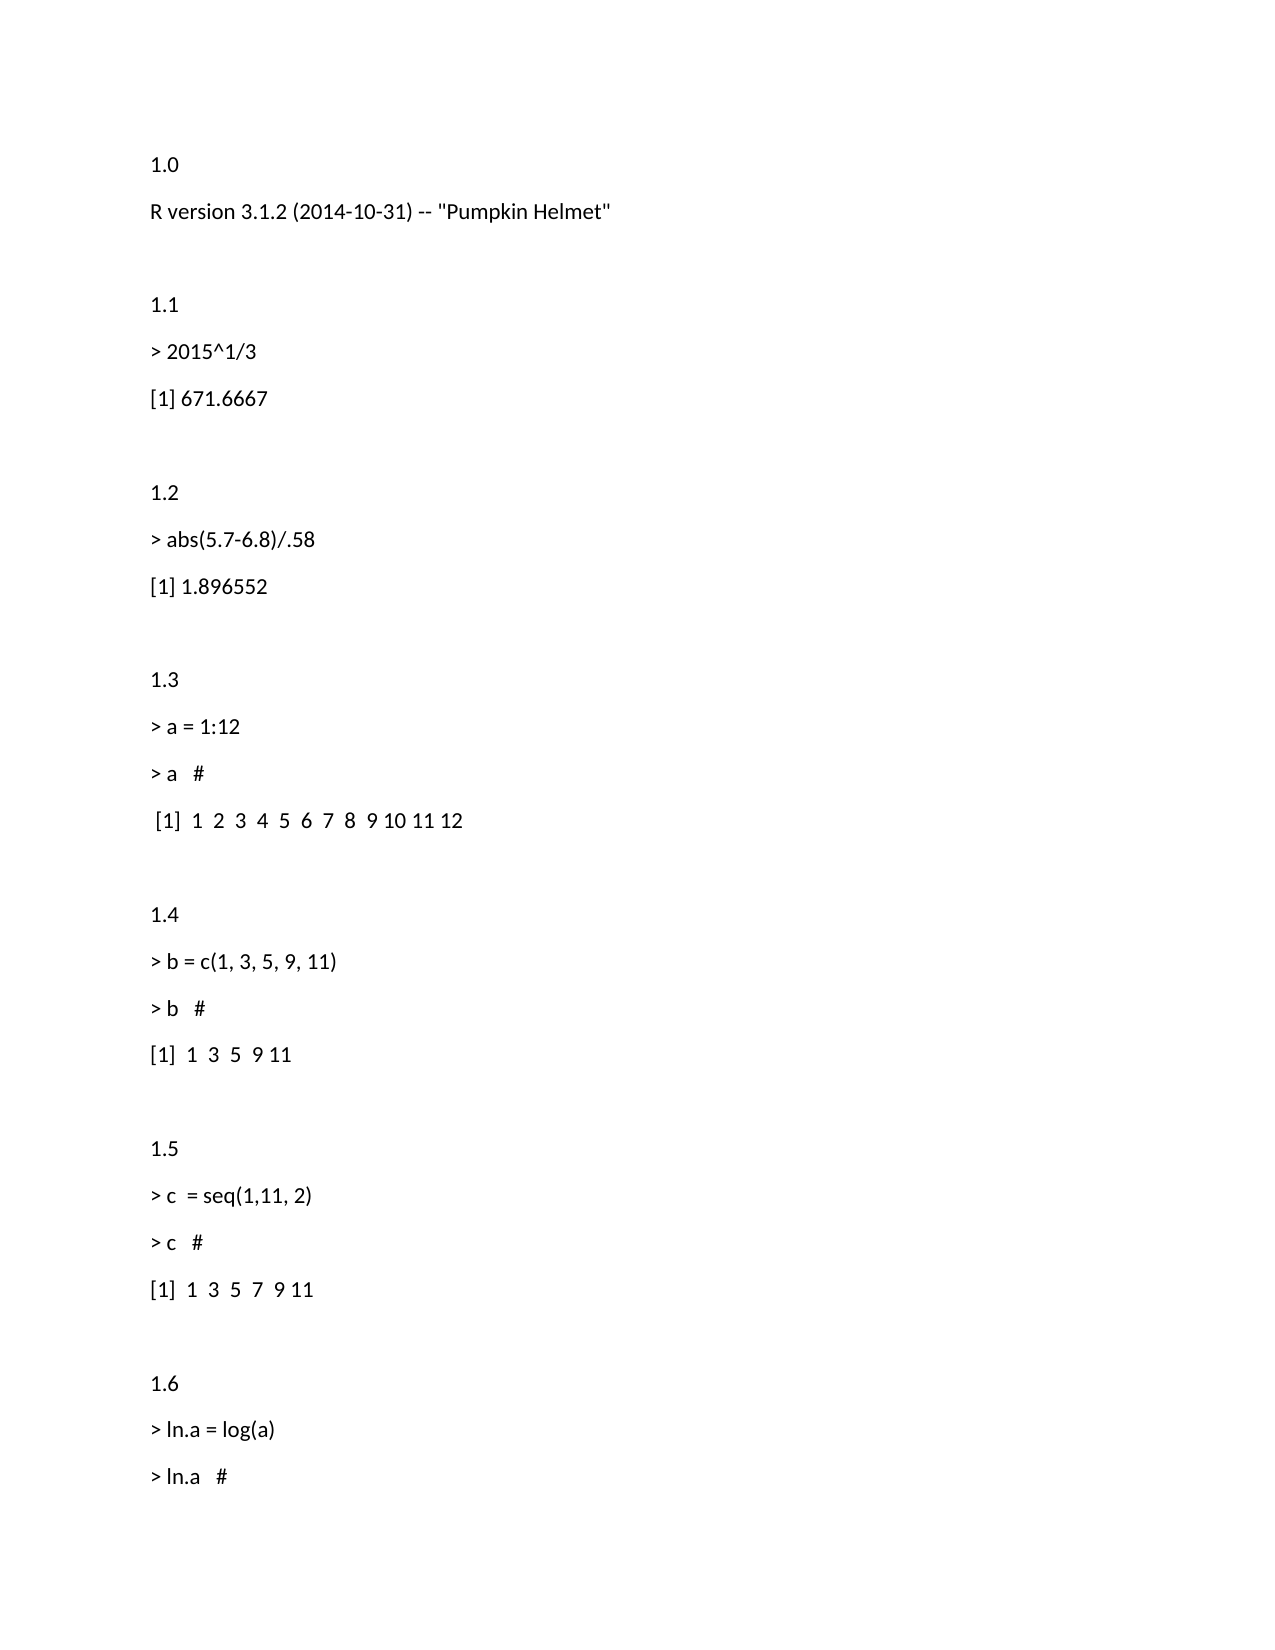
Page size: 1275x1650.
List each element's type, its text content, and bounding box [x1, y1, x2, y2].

text 1.0 [150, 150, 1125, 178]
text [1] 671.6667 [150, 384, 1125, 412]
text > 2015^1/3 [150, 337, 1125, 366]
text > ln.a = log(a) [150, 1416, 1125, 1444]
text [1] 1.896552 [150, 572, 1125, 600]
text [1] 1 3 5 9 11 [150, 1041, 1125, 1069]
text > b = c(1, 3, 5, 9, 11) [150, 947, 1125, 975]
text > c # [150, 1228, 1125, 1256]
text 1.2 [150, 478, 1125, 506]
text > abs(5.7-6.8)/.58 [150, 525, 1125, 553]
text > ln.a # [150, 1462, 1125, 1491]
text 1.4 [150, 900, 1125, 928]
text [1] 1 2 3 4 5 6 7 8 9 10 11 12 [150, 806, 1125, 834]
text [1] 1 3 5 7 9 11 [150, 1275, 1125, 1303]
text > c = seq(1,11, 2) [150, 1181, 1125, 1209]
text > b # [150, 994, 1125, 1022]
text 1.3 [150, 666, 1125, 694]
text 1.1 [150, 291, 1125, 319]
text R version 3.1.2 (2014-10-31) -- "Pumpkin Helmet" [150, 197, 1125, 225]
text 1.6 [150, 1369, 1125, 1397]
text > a # [150, 759, 1125, 787]
text > a = 1:12 [150, 712, 1125, 741]
text 1.5 [150, 1134, 1125, 1162]
